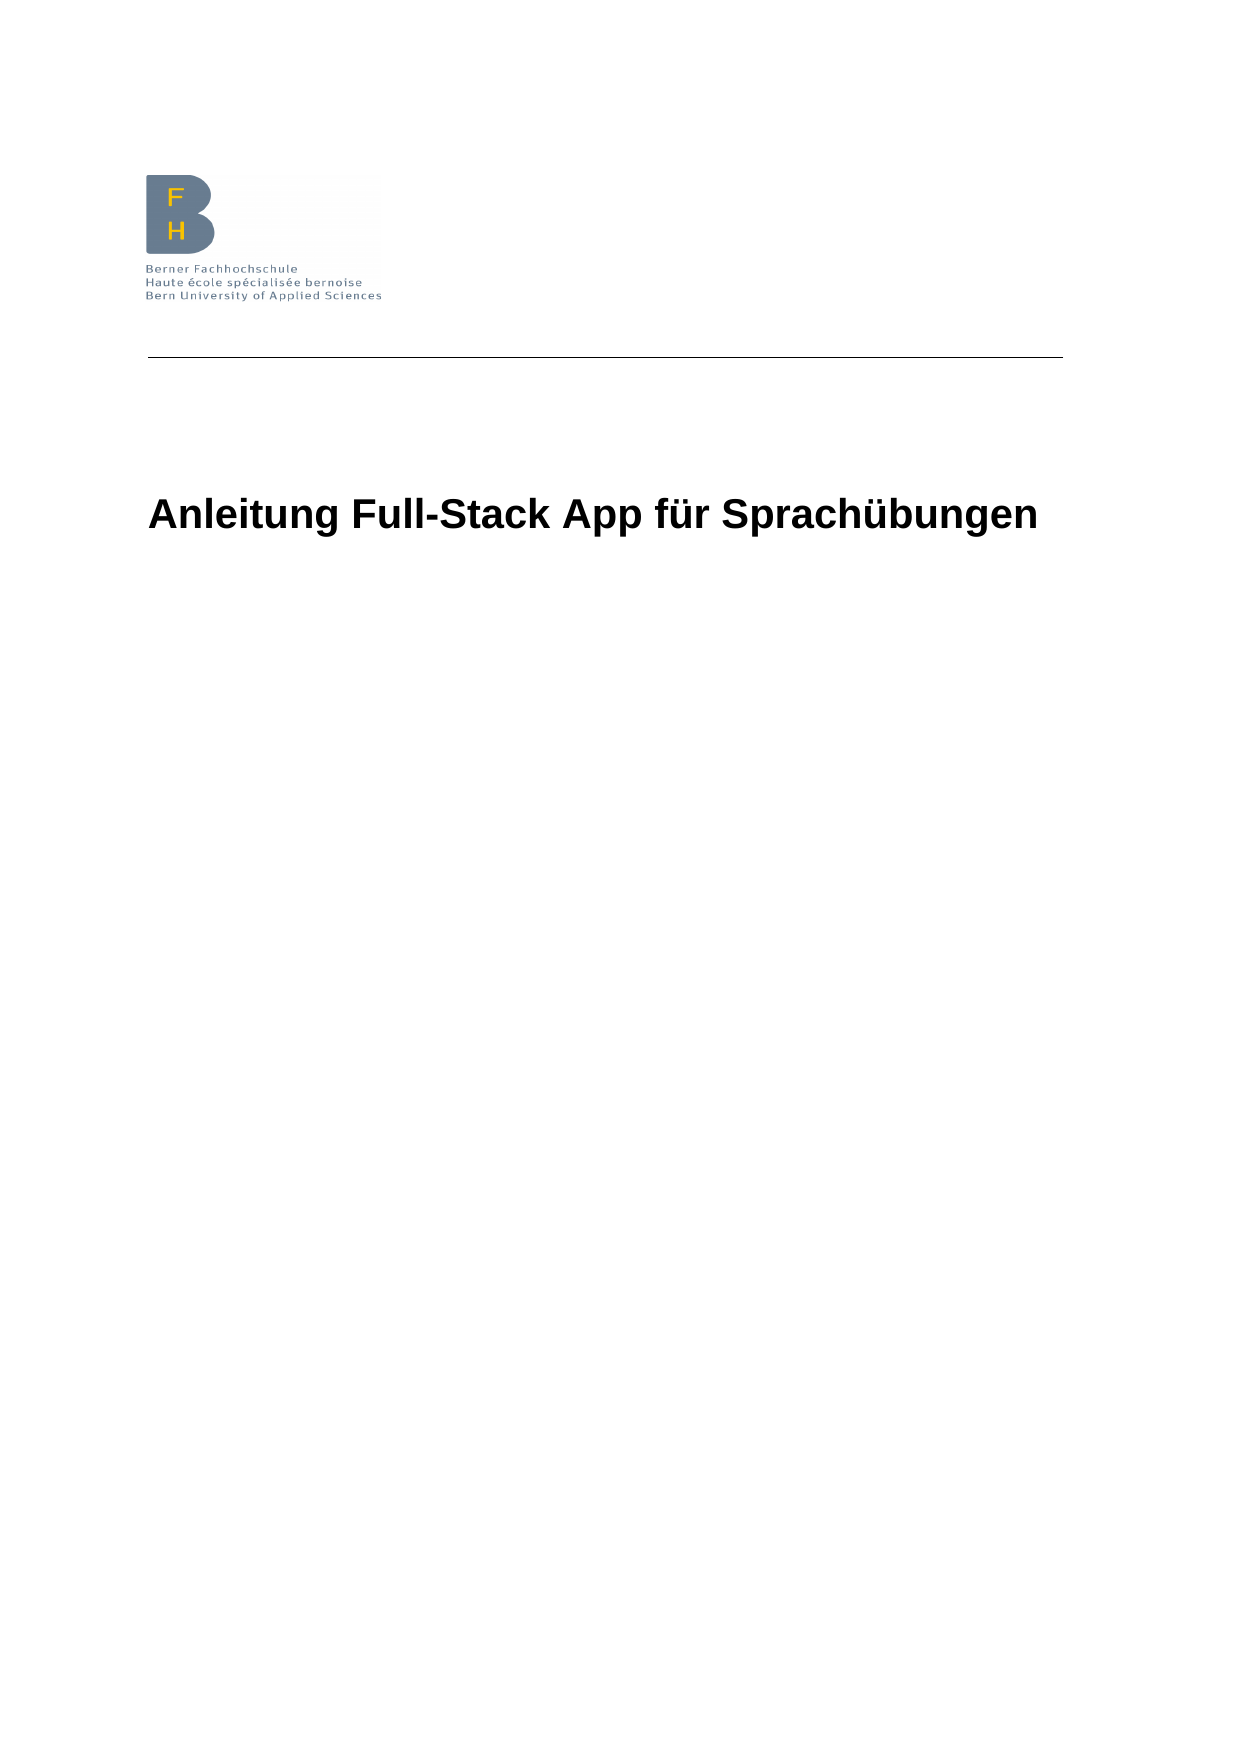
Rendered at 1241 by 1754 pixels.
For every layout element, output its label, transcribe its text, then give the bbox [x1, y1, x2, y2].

text Anleitung Full-Stack App für Sprachübungen [148, 489, 1063, 537]
picture [145, 175, 382, 302]
